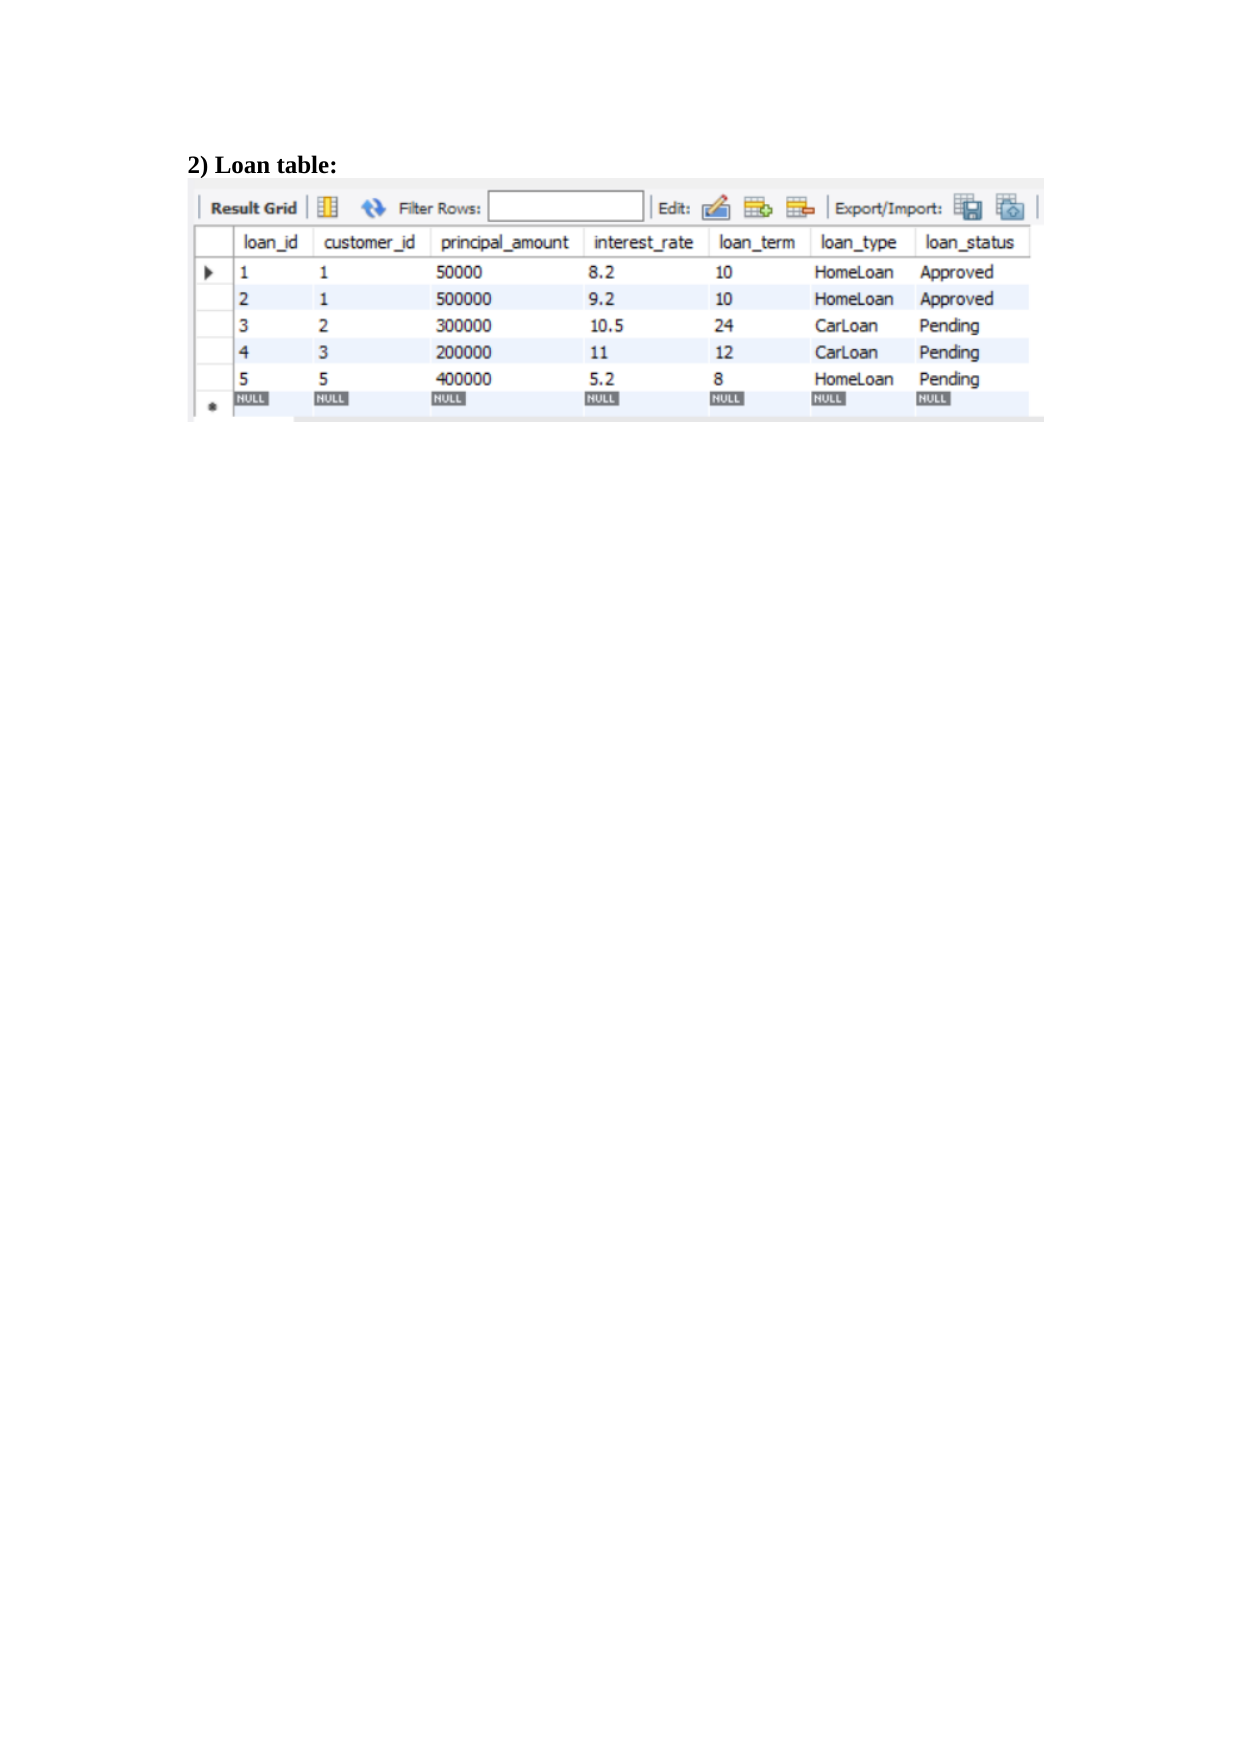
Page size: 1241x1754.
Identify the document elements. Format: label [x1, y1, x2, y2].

picture [187, 178, 1044, 422]
list [187, 150, 1053, 421]
